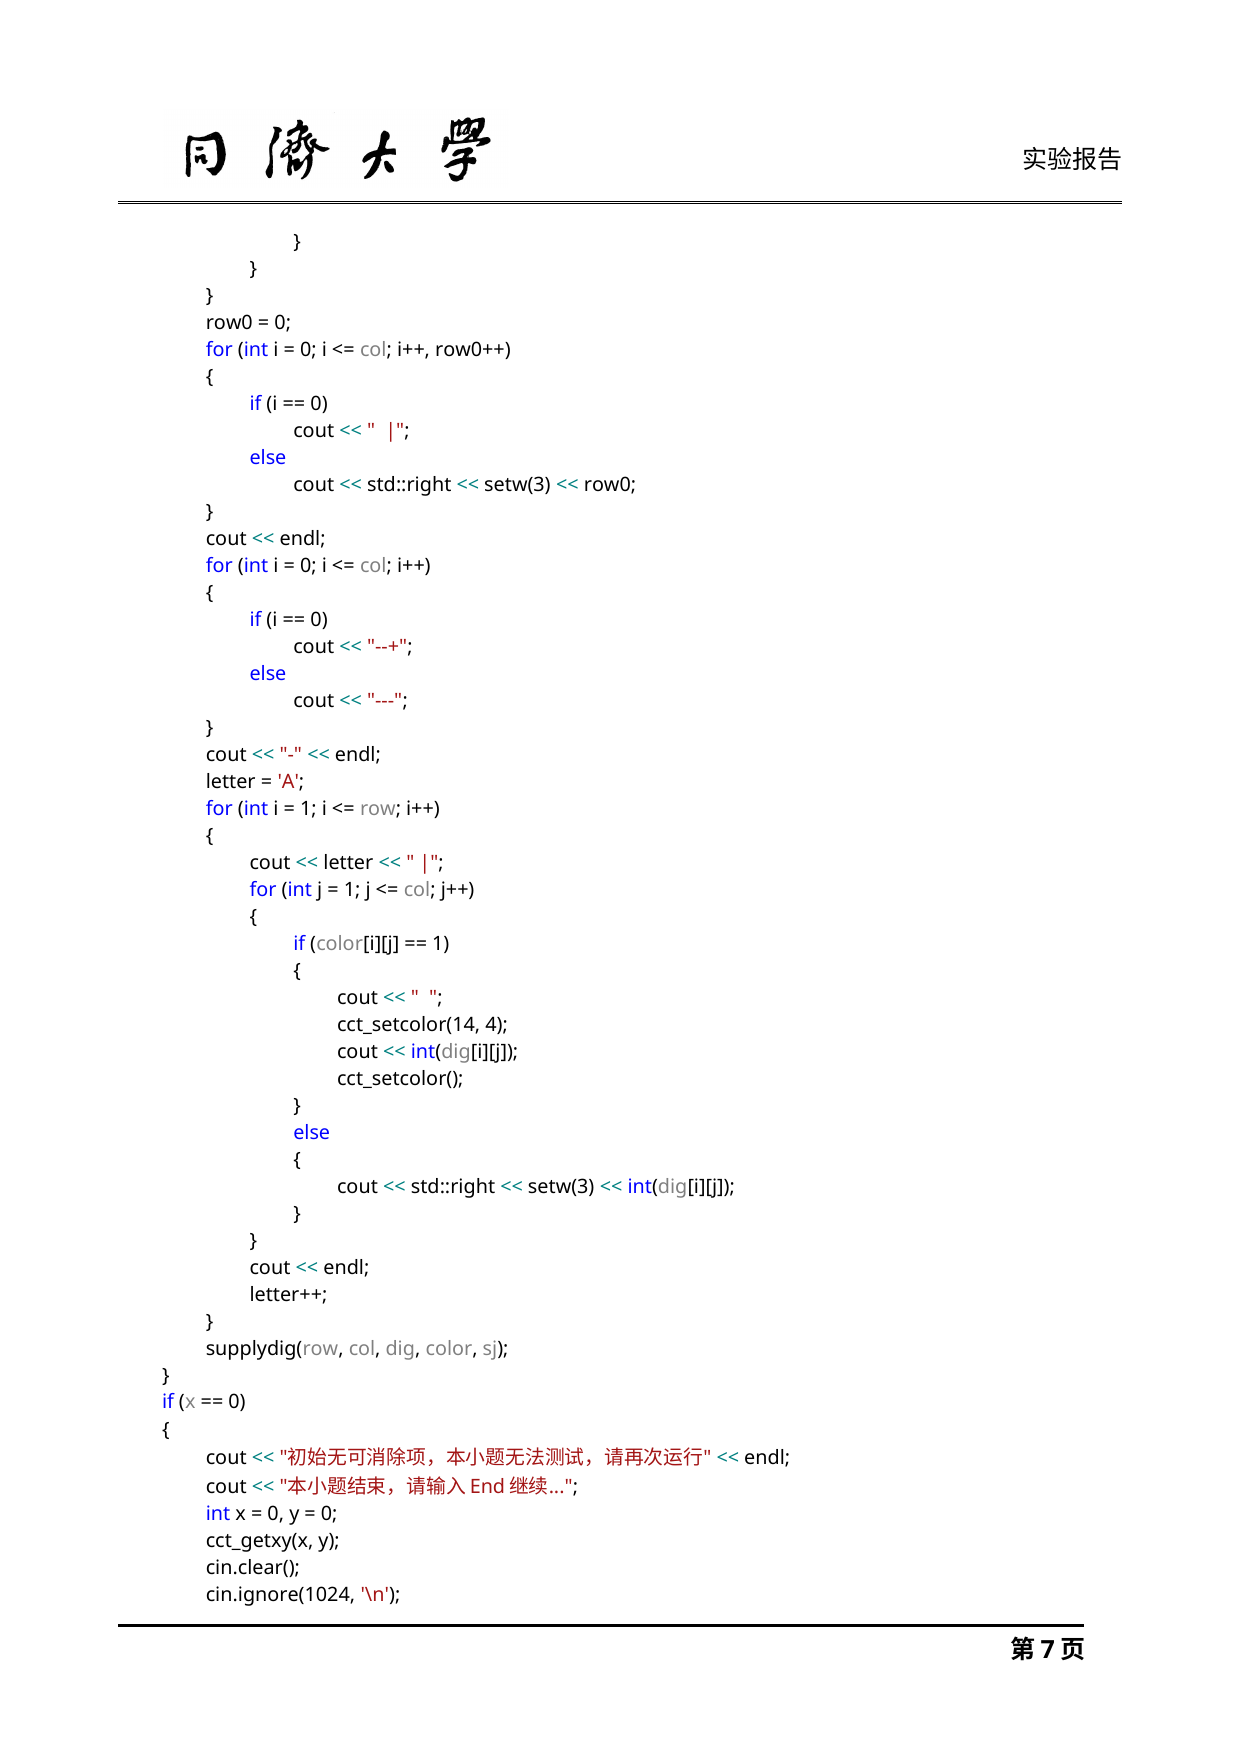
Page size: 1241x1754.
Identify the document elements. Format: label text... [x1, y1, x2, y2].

text } [118, 1307, 1122, 1334]
text for (int i = 0; i <= col; i++) [118, 551, 1122, 578]
text supplydig(row, col, dig, color, sj); [118, 1334, 1122, 1361]
text else [118, 443, 1122, 471]
picture [162, 109, 510, 188]
text else [118, 1118, 1122, 1145]
text cout << letter << " |"; [118, 848, 1122, 875]
text for (int j = 1; j <= col; j++) [118, 875, 1122, 902]
text { [118, 363, 1122, 389]
text cout << " "; [118, 983, 1122, 1010]
text { [118, 902, 1122, 929]
text row0 = 0; [118, 309, 1122, 336]
text cout << "-" << endl; [118, 740, 1122, 767]
text if (i == 0) [118, 605, 1122, 632]
text cout << " |"; [118, 417, 1122, 443]
text } [118, 1361, 1122, 1388]
text } [118, 1091, 1122, 1118]
text cout << endl; [118, 524, 1122, 551]
text cin.clear(); [118, 1553, 1122, 1580]
text { [118, 1415, 1122, 1442]
text cout << "---"; [118, 686, 1122, 713]
text if (i == 0) [118, 389, 1122, 417]
text cout << std::right << setw(3) << int(dig[i][j]); [118, 1172, 1122, 1199]
text cout << "本小题结束，请输入End继续..."; [118, 1471, 1122, 1499]
text cout << endl; [118, 1253, 1122, 1280]
text for (int i = 0; i <= col; i++, row0++) [118, 336, 1122, 363]
text cct_setcolor(14, 4); [118, 1010, 1122, 1037]
text } [118, 1226, 1122, 1253]
text } [118, 228, 1122, 255]
text else [118, 659, 1122, 686]
text int x = 0, y = 0; [118, 1499, 1122, 1526]
text { [118, 956, 1122, 983]
text cct_getxy(x, y); [118, 1526, 1122, 1553]
text { [118, 821, 1122, 848]
text cout << "--+"; [118, 632, 1122, 659]
text if (x == 0) [118, 1388, 1122, 1415]
text cout << int(dig[i][j]); [118, 1037, 1122, 1064]
text cin.ignore(1024, '\n'); [118, 1580, 1122, 1607]
text { [118, 578, 1122, 605]
text } [118, 282, 1122, 309]
text { [118, 1145, 1122, 1172]
text } [118, 713, 1122, 740]
text for (int i = 1; i <= row; i++) [118, 794, 1122, 821]
text letter++; [118, 1280, 1122, 1307]
text letter = 'A'; [118, 767, 1122, 794]
text } [118, 1199, 1122, 1226]
text if (color[i][j] == 1) [118, 929, 1122, 956]
text } [118, 497, 1122, 524]
text cout << std::right << setw(3) << row0; [118, 471, 1122, 497]
text } [118, 255, 1122, 282]
text cout << "初始无可消除项，本小题无法测试，请再次运行" << endl; [118, 1442, 1122, 1471]
text cct_setcolor(); [118, 1064, 1122, 1091]
